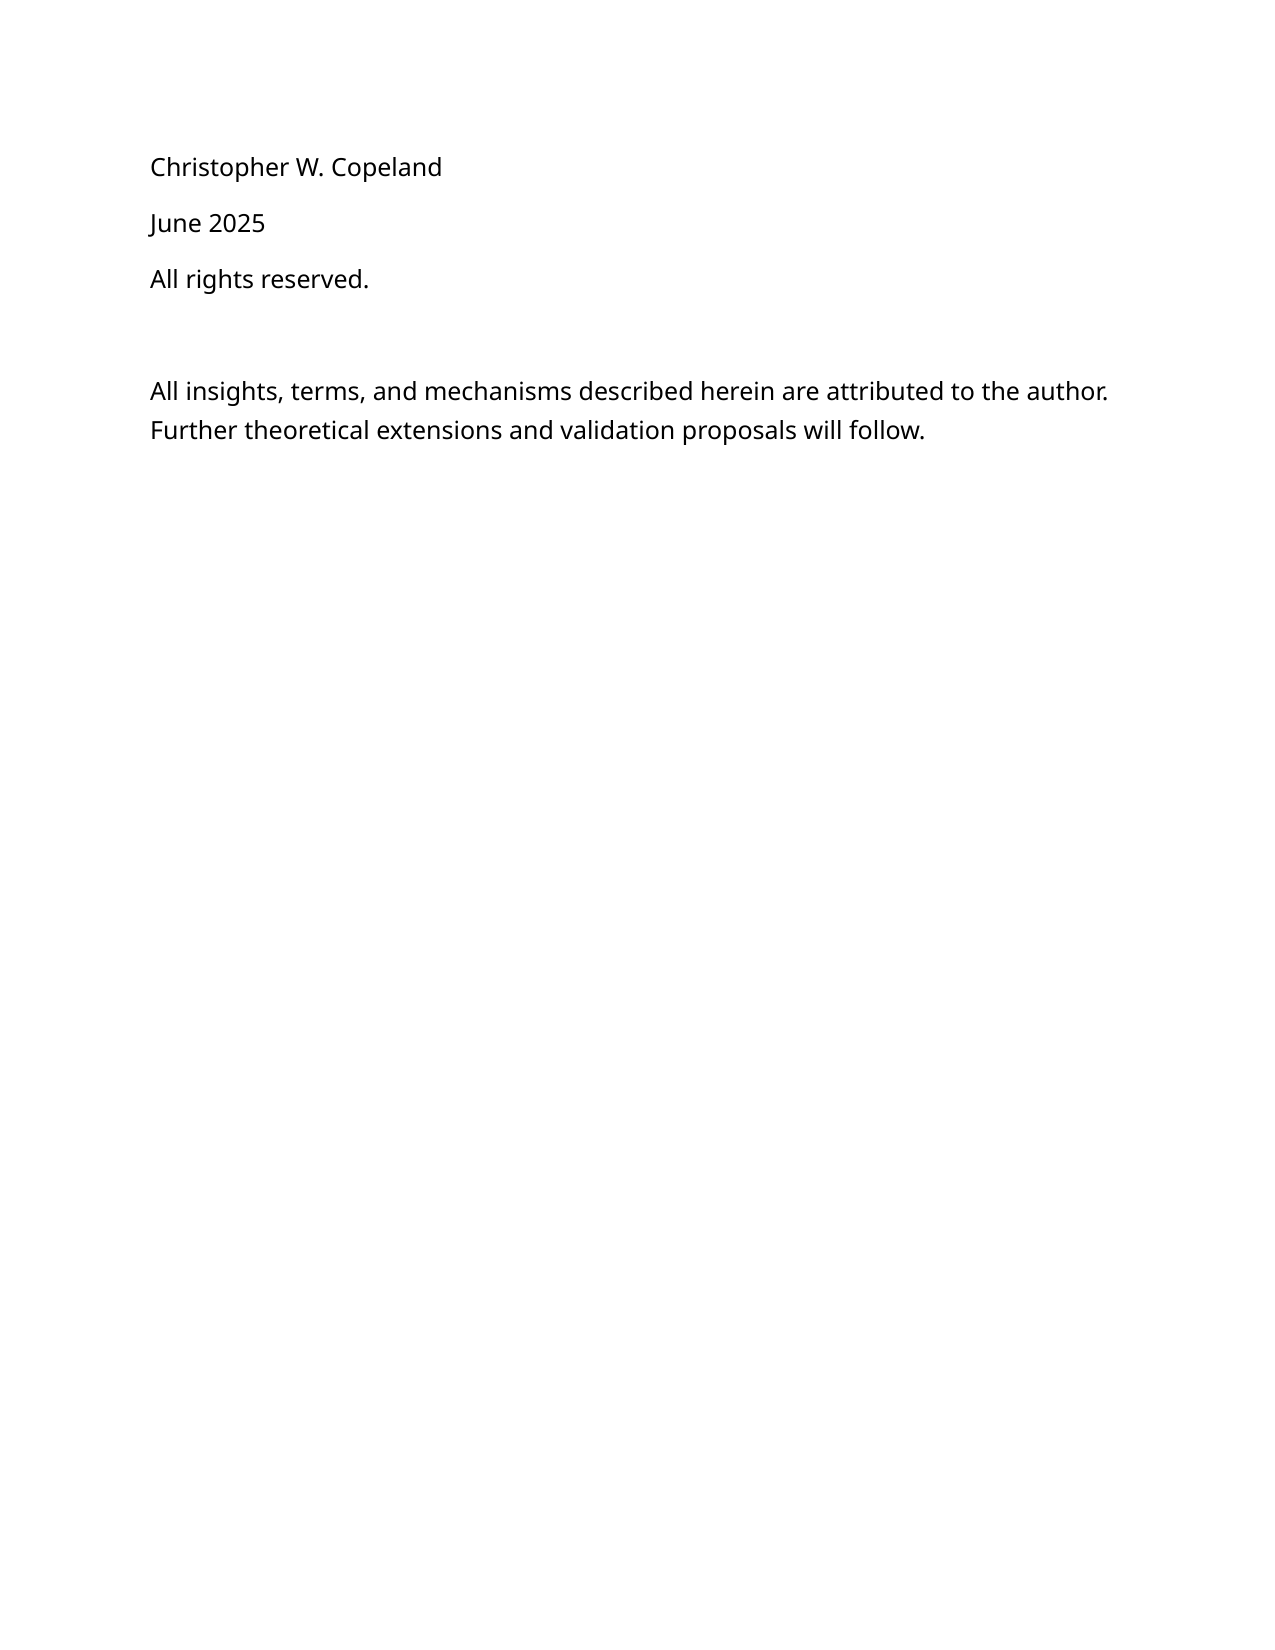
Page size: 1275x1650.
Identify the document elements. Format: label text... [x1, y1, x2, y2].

text All insights, terms, and mechanisms described herein are attributed to the author. Further theoretical extensions and validation proposals will follow. [150, 373, 1125, 447]
text All rights reserved. [150, 262, 1125, 296]
text June 2025 [150, 206, 1125, 240]
text Christopher W. Copeland [150, 150, 1125, 184]
